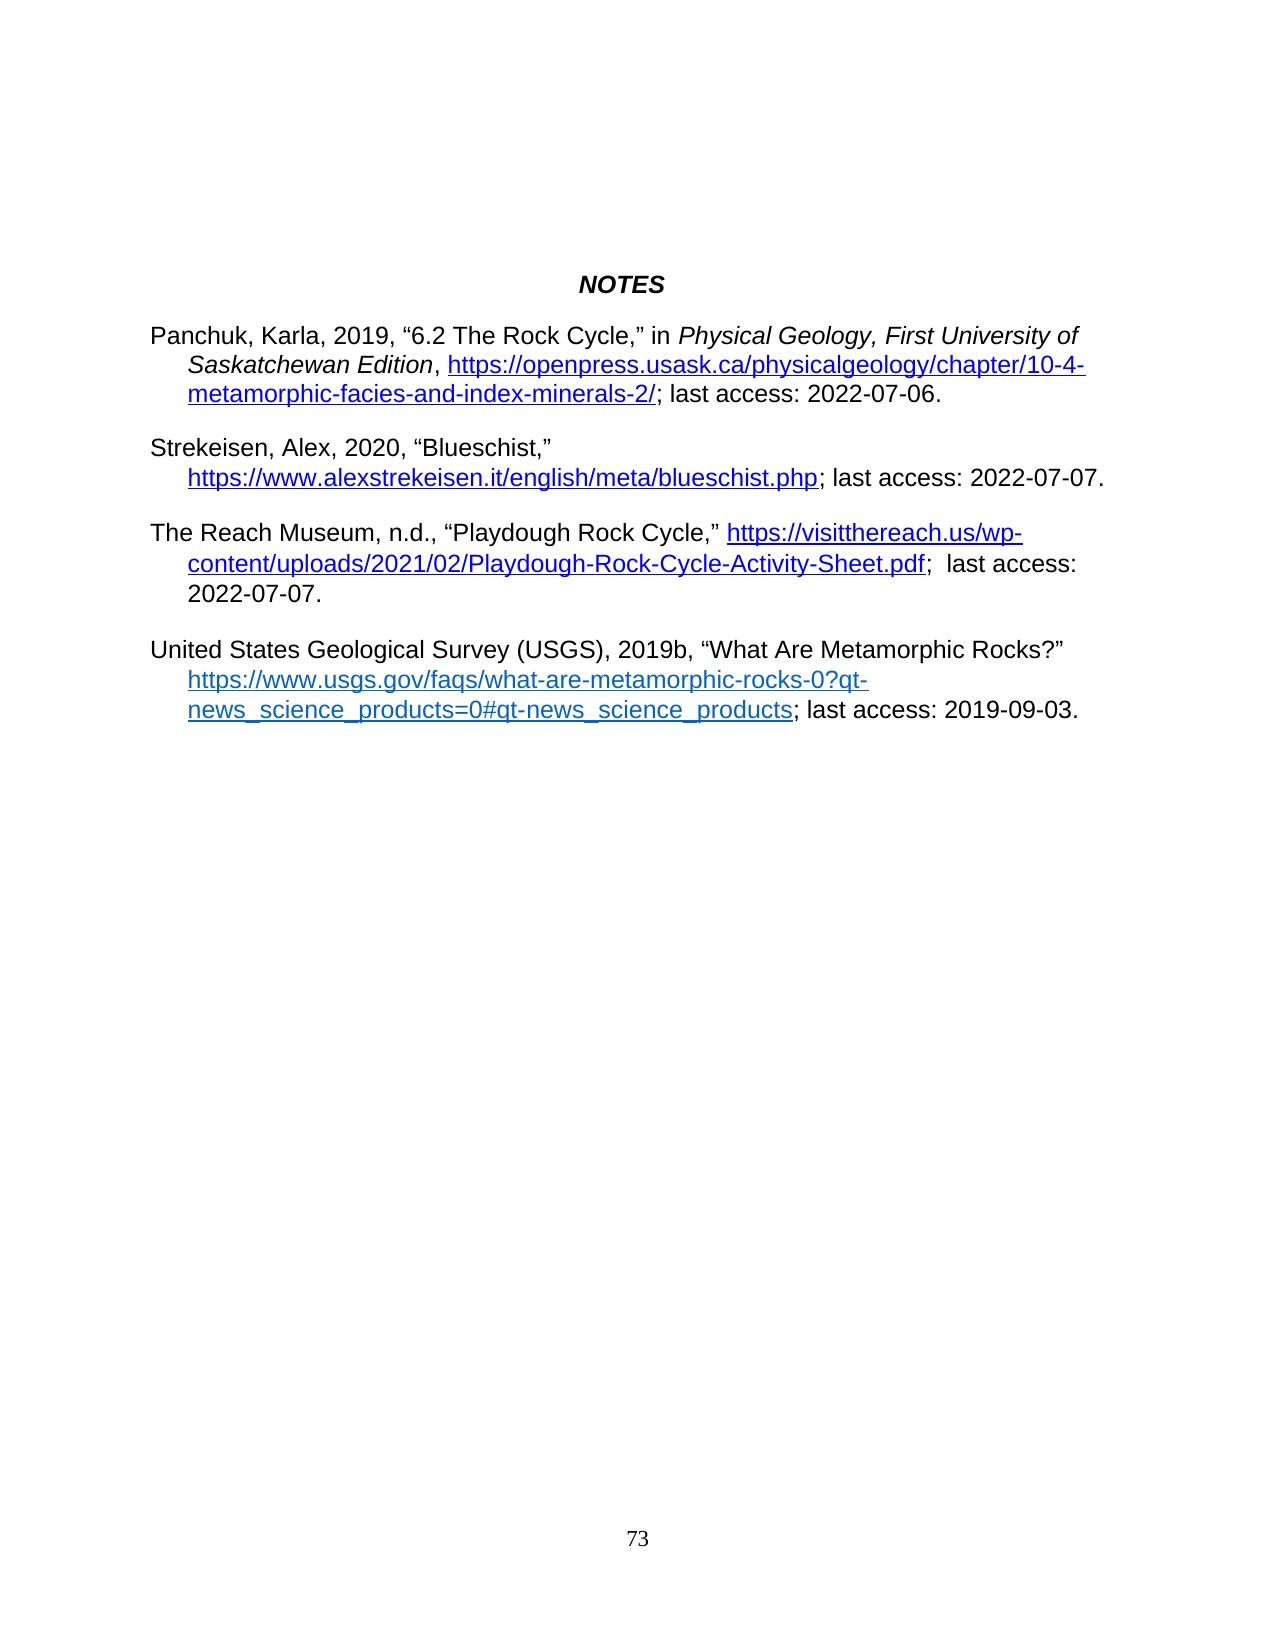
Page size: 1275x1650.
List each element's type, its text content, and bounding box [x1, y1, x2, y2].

subtitle NOTES [311, 270, 935, 298]
text Panchuk, Karla, 2019, “6.2 The Rock Cycle,” in Physical Geology, First University of Saskatchewan Edition, https://openpress.usask.ca/physicalgeology/chapter/10-4-metamorphic-facies-and-index-minerals-2/; last access: 2022-07-06. [150, 321, 1125, 407]
text Strekeisen, Alex, 2020, “Blueschist,” https://www.alexstrekeisen.it/english/meta/blueschist.php; last access: 2022-07-07. [150, 432, 1116, 492]
text The Reach Museum, n.d., “Playdough Rock Cycle,” https://visitthereach.us/wp-content/uploads/2021/02/Playdough-Rock-Cycle-Activity-Sheet.pdf; last access: 2022-07-07. [150, 518, 1116, 608]
text United States Geological Survey (USGS), 2019b, “What Are Metamorphic Rocks?” https://www.usgs.gov/faqs/what-are-metamorphic-rocks-0?qt-news_science_products=0#qt-news_science_products; last access: 2019-09-03. [150, 634, 1116, 724]
